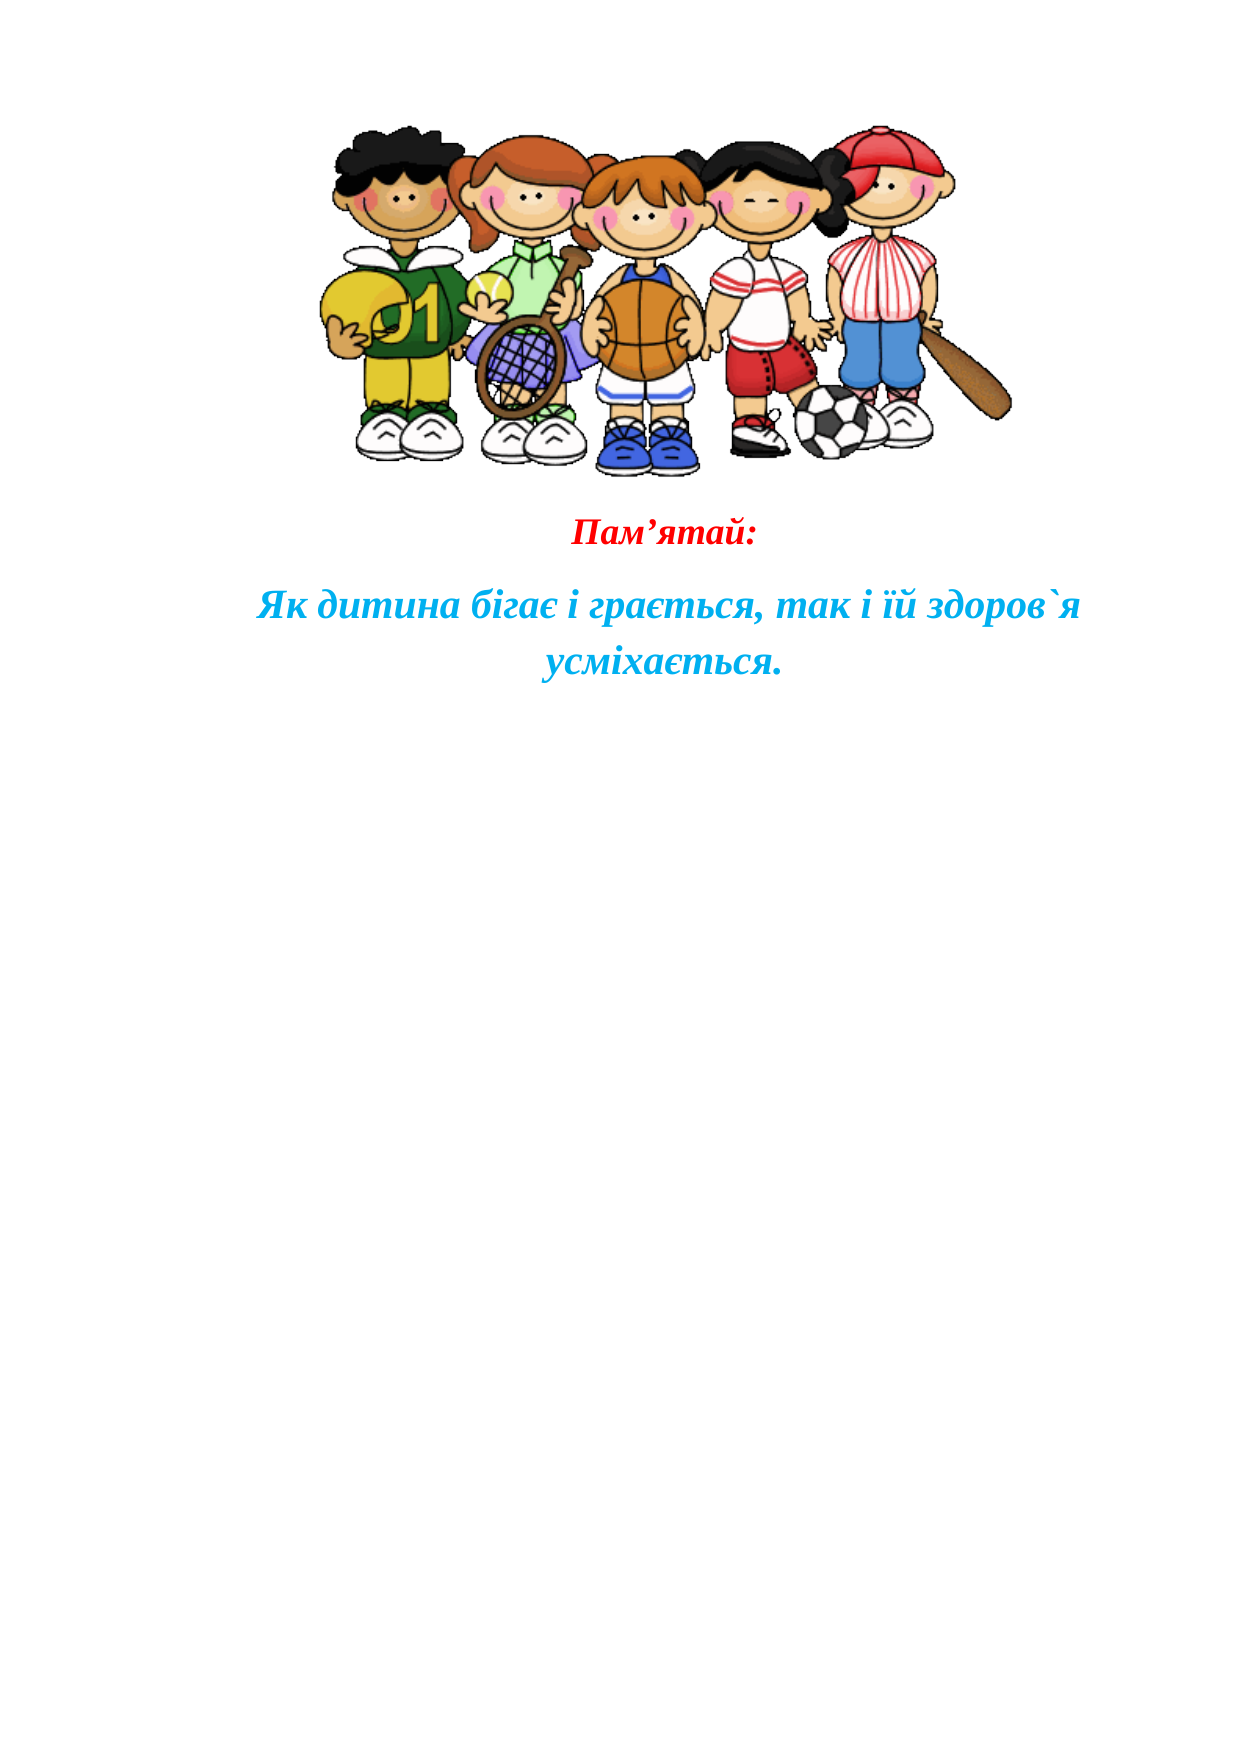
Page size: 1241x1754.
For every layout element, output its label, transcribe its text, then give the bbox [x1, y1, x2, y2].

text Пам’ятай: [177, 509, 1152, 553]
picture [312, 118, 1017, 485]
text Як дитина бігає і грається, так і їй здоров`я усміхається. [177, 580, 1152, 683]
